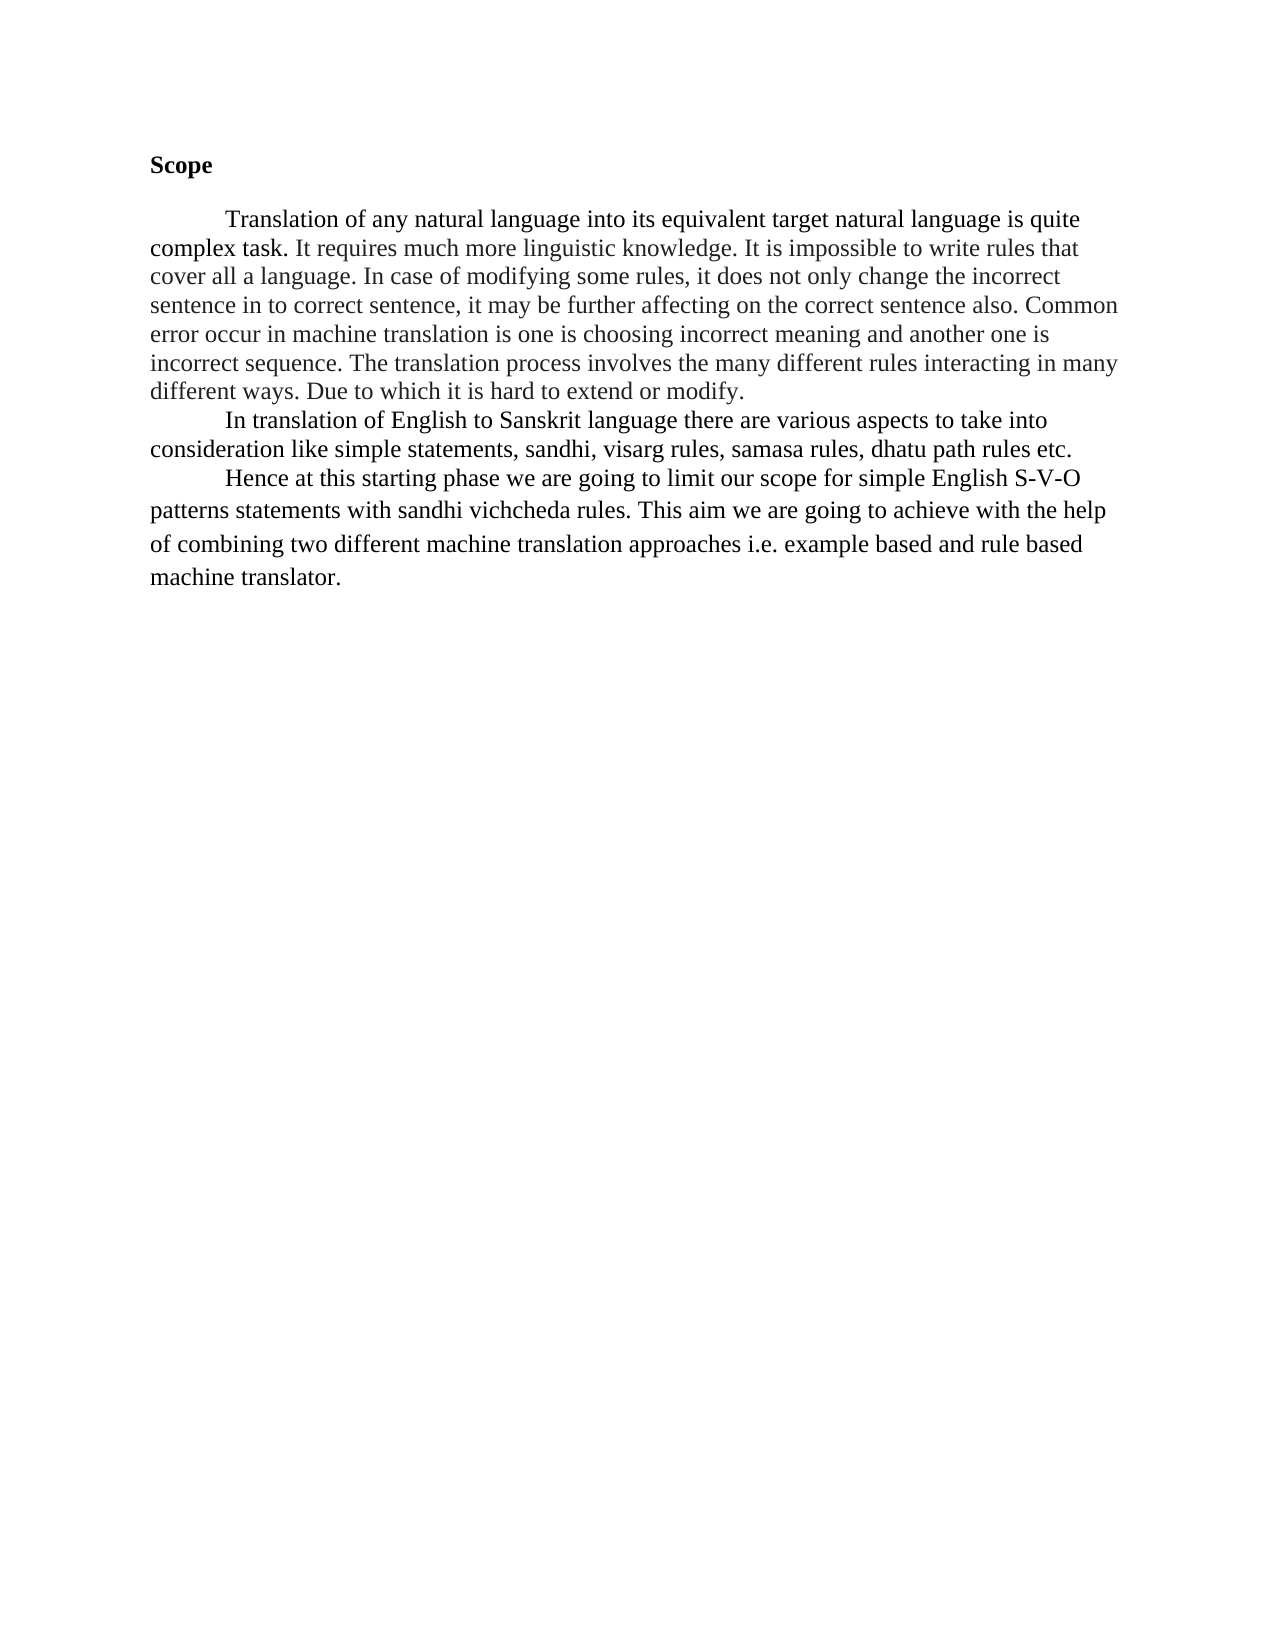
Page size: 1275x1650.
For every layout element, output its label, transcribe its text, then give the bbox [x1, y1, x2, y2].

text In translation of English to Sanskrit language there are various aspects to take into consideration like simple statements, sandhi, visarg rules, samasa rules, dhatu path rules etc. [150, 405, 1125, 463]
text Hence at this starting phase we are going to limit our scope for simple English S-V-O patterns statements with sandhi vichcheda rules. This aim we are going to achieve with the help of combining two different machine translation approaches i.e. example based and rule based machine translator. [150, 463, 1125, 590]
text Scope [150, 150, 1125, 179]
text Translation of any natural language into its equivalent target natural language is quite complex task. It requires much more linguistic knowledge. It is impossible to write rules that cover all a language. In case of modifying some rules, it does not only change the incorrect sentence in to correct sentence, it may be further affecting on the correct sentence also. Common error occur in machine translation is one is choosing incorrect meaning and another one is incorrect sequence. The translation process involves the many different rules interacting in many different ways. Due to which it is hard to extend or modify. [150, 204, 1125, 405]
